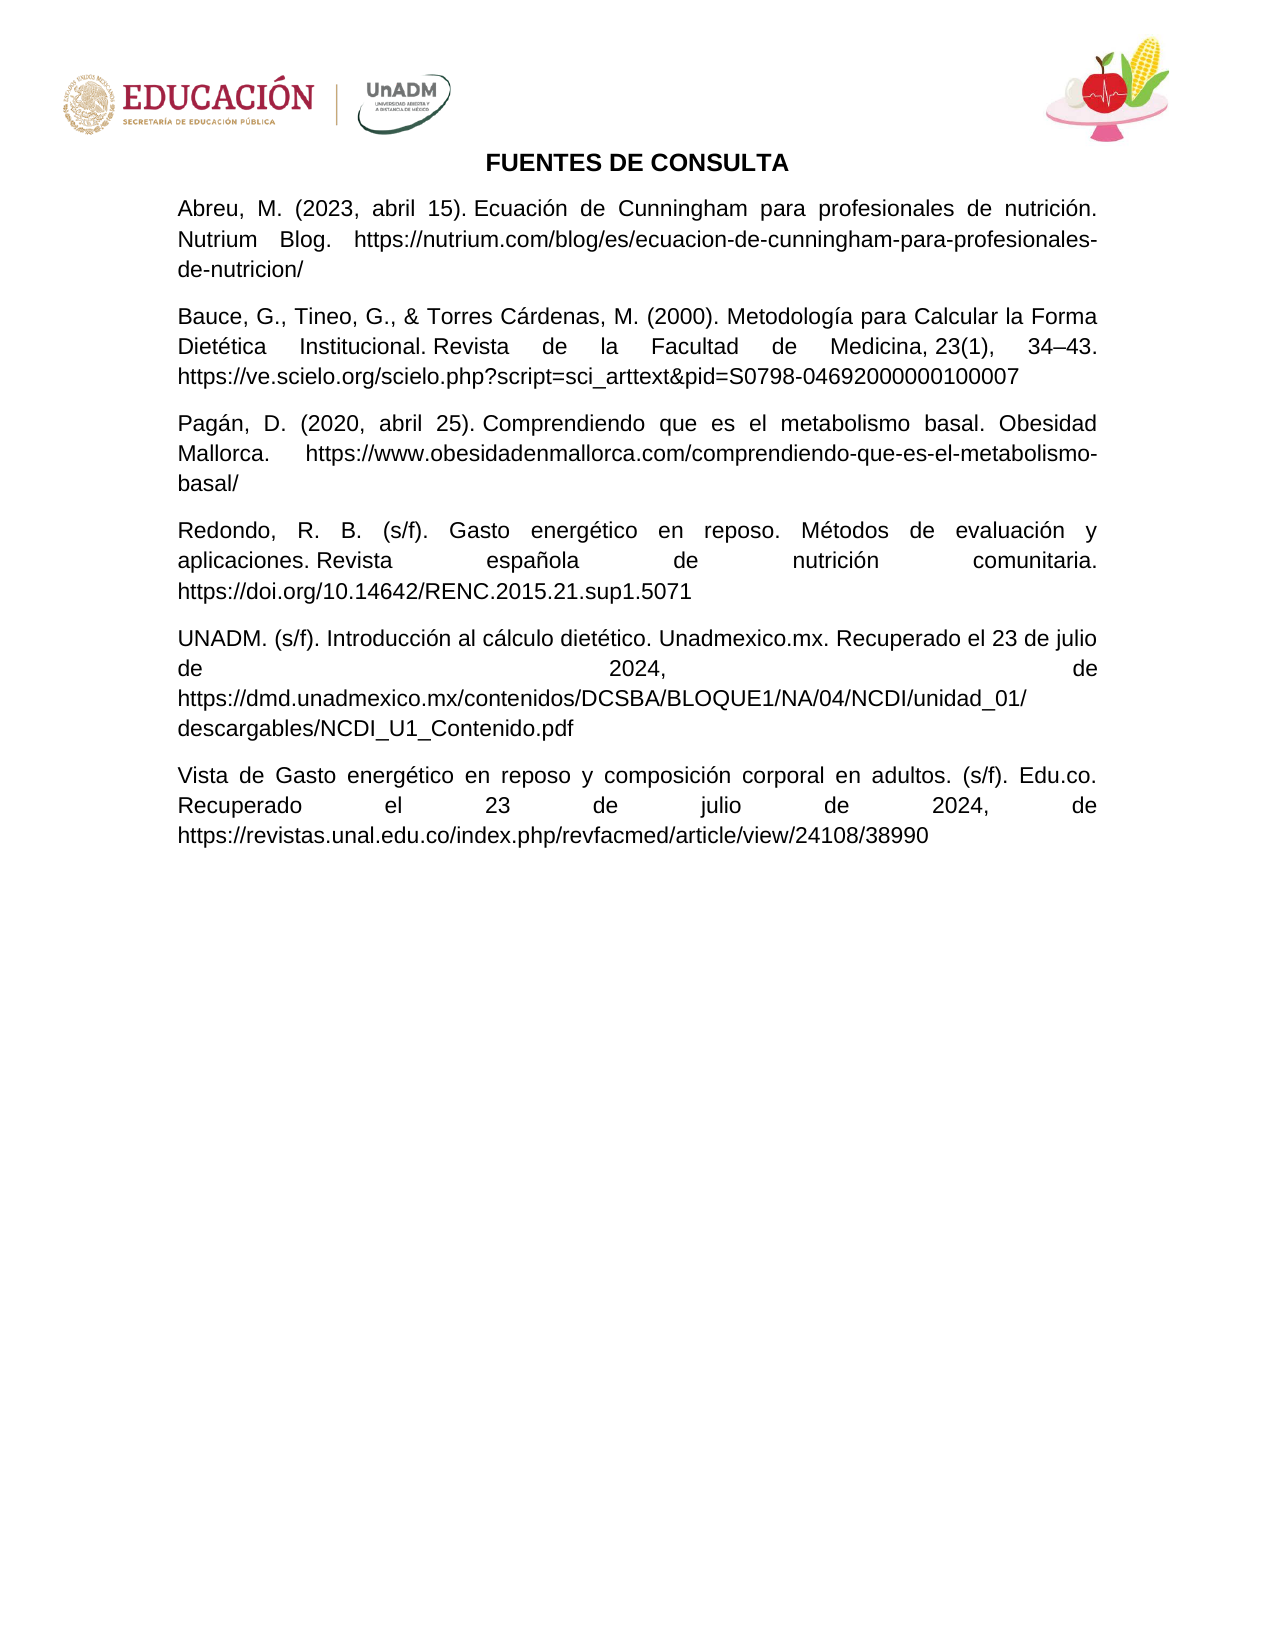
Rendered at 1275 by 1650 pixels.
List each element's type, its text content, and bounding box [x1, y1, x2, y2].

text Redondo, R. B. (s/f). Gasto energético en reposo. Métodos de evaluación y aplicaciones. Revista española de nutrición comunitaria. https://doi.org/10.14642/RENC.2015.21.sup1.5071 [177, 517, 1098, 604]
picture [63, 65, 451, 146]
text Pagán, D. (2020, abril 25). Comprendiendo que es el metabolismo basal. Obesidad Mallorca. https://www.obesidadenmallorca.com/comprendiendo-que-es-el-metabolismo-basal/ [177, 410, 1098, 497]
text FUENTES DE CONSULTA [177, 148, 1098, 176]
text Abreu, M. (2023, abril 15). Ecuación de Cunningham para profesionales de nutrición. Nutrium Blog. https://nutrium.com/blog/es/ecuacion-de-cunningham-para-profesionales-de-nutricion/ [177, 195, 1098, 282]
text UNADM. (s/f). Introducción al cálculo dietético. Unadmexico.mx. Recuperado el 23 de julio de 2024, de https://dmd.unadmexico.mx/contenidos/DCSBA/BLOQUE1/NA/04/NCDI/unidad_01/descargables/NCDI_U1_Contenido.pdf [177, 624, 1098, 741]
text Bauce, G., Tineo, G., & Torres Cárdenas, M. (2000). Metodología para Calcular la Forma Dietética Institucional. Revista de la Facultad de Medicina, 23(1), 34–43. https://ve.scielo.org/scielo.php?script=sci_arttext&pid=S0798-04692000000100007 [177, 303, 1098, 389]
text Vista de Gasto energético en reposo y composición corporal en adultos. (s/f). Edu.co. Recuperado el 23 de julio de 2024, de https://revistas.unal.edu.co/index.php/revfacmed/article/view/24108/38990 [177, 762, 1098, 849]
picture [1042, 34, 1170, 148]
